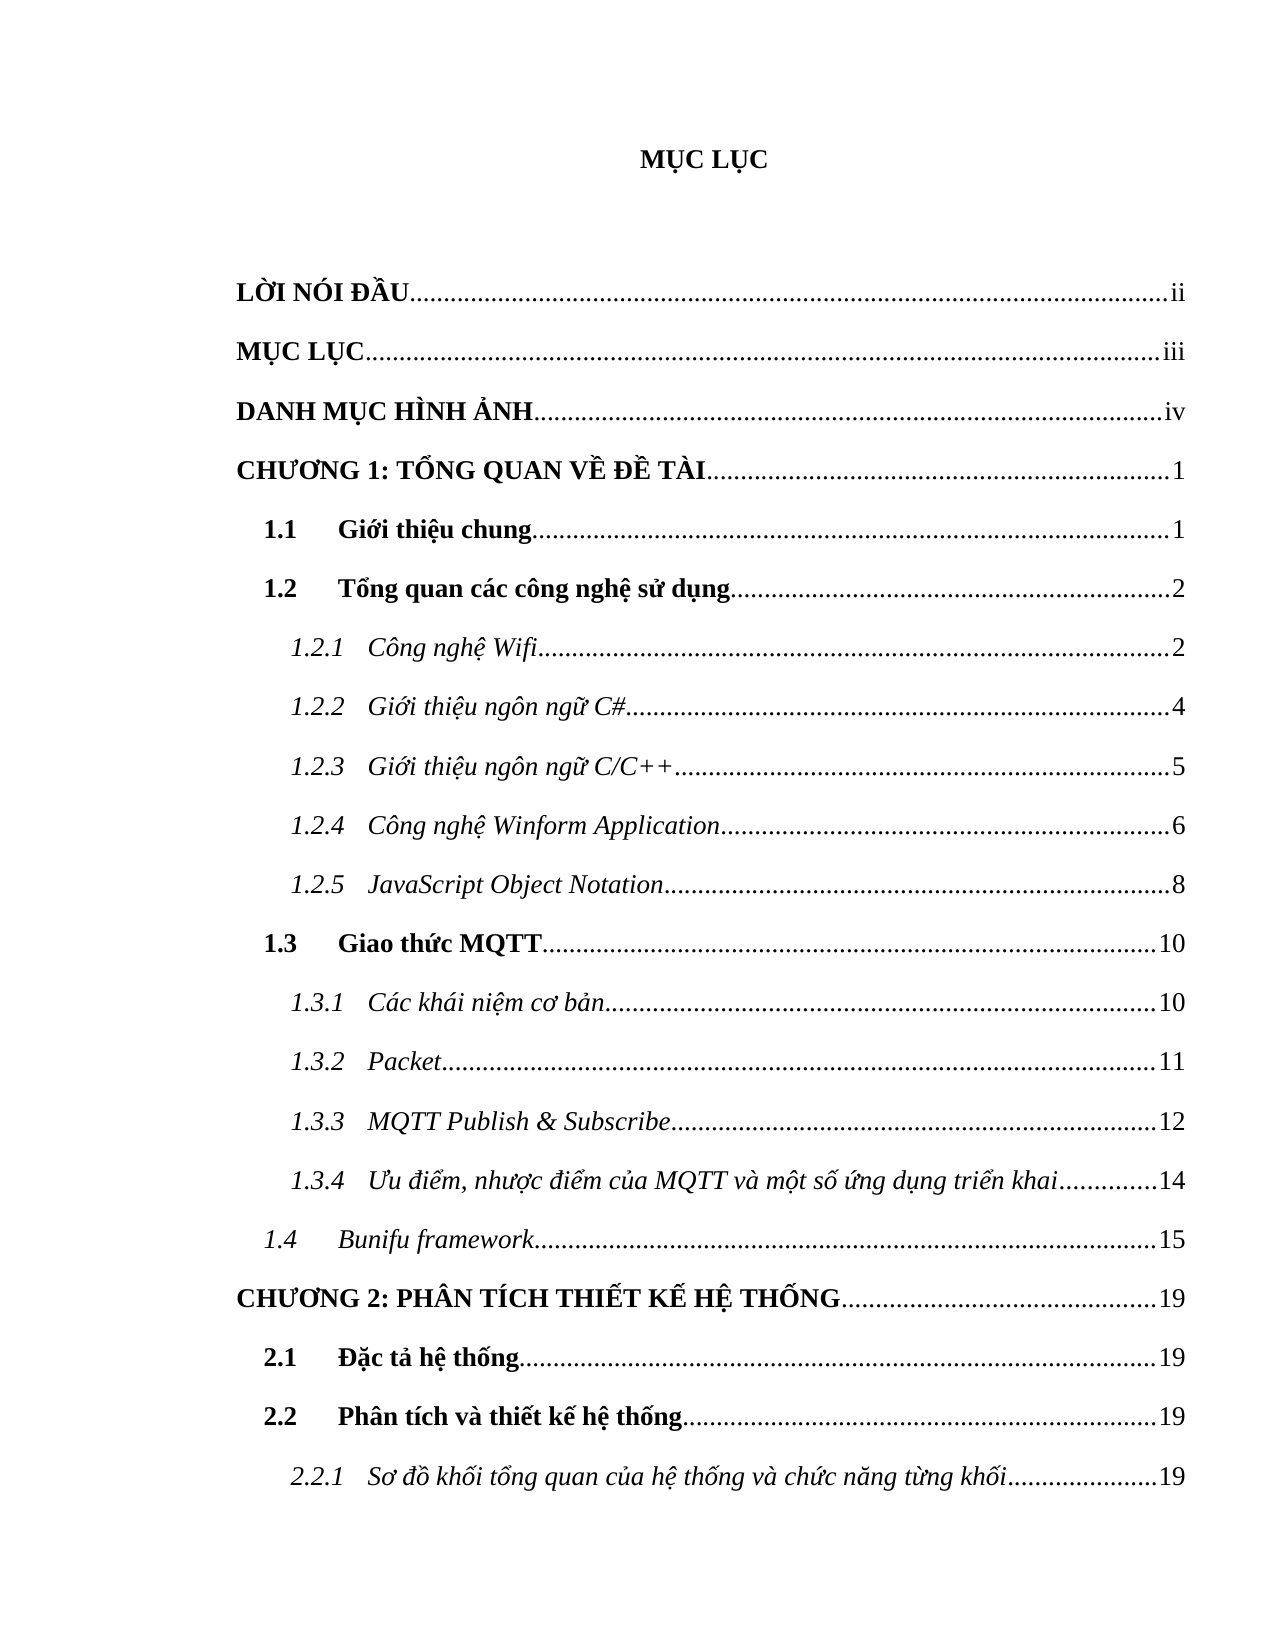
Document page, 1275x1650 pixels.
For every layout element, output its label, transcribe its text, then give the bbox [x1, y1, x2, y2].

subtitle MỤC LỤC [222, 143, 1186, 174]
